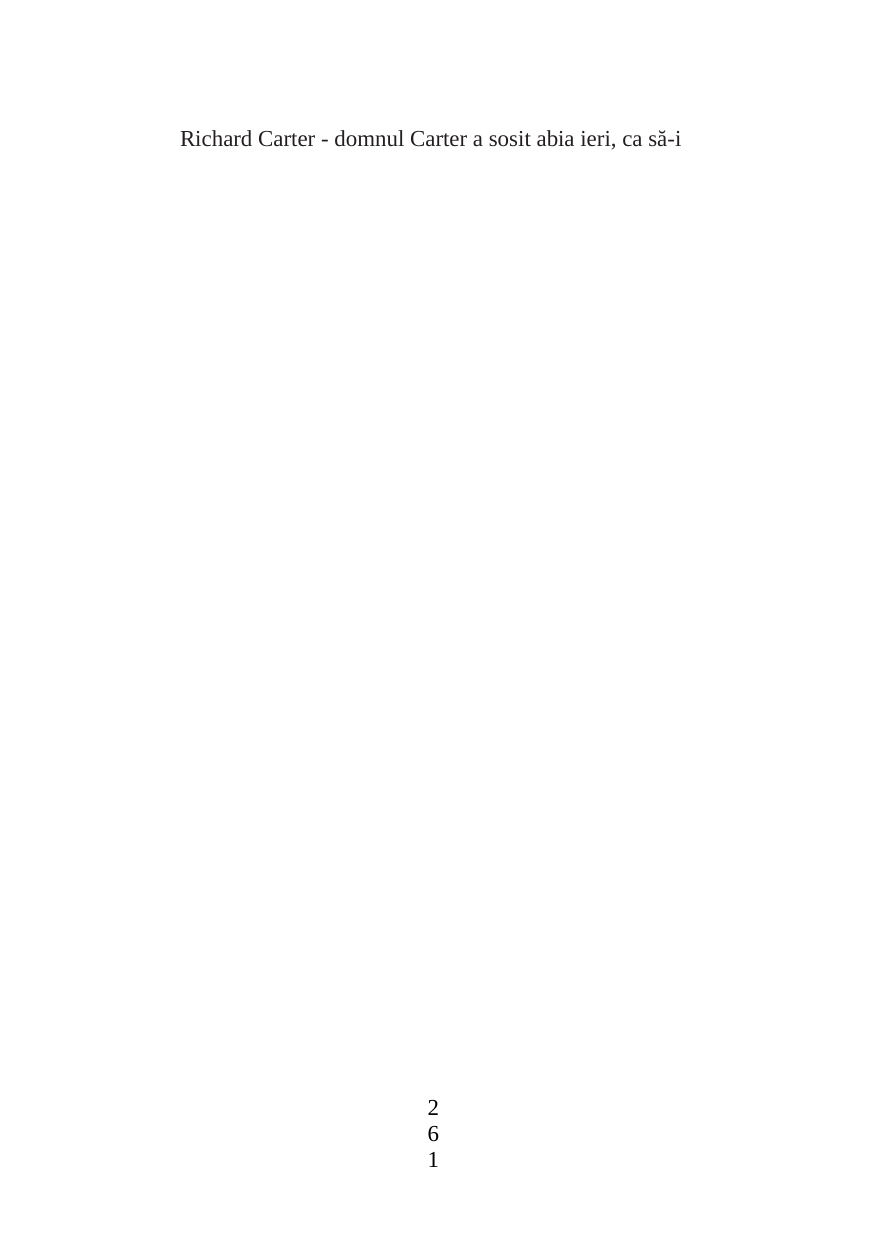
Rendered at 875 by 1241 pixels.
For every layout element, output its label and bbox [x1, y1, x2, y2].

list [180, 120, 696, 153]
